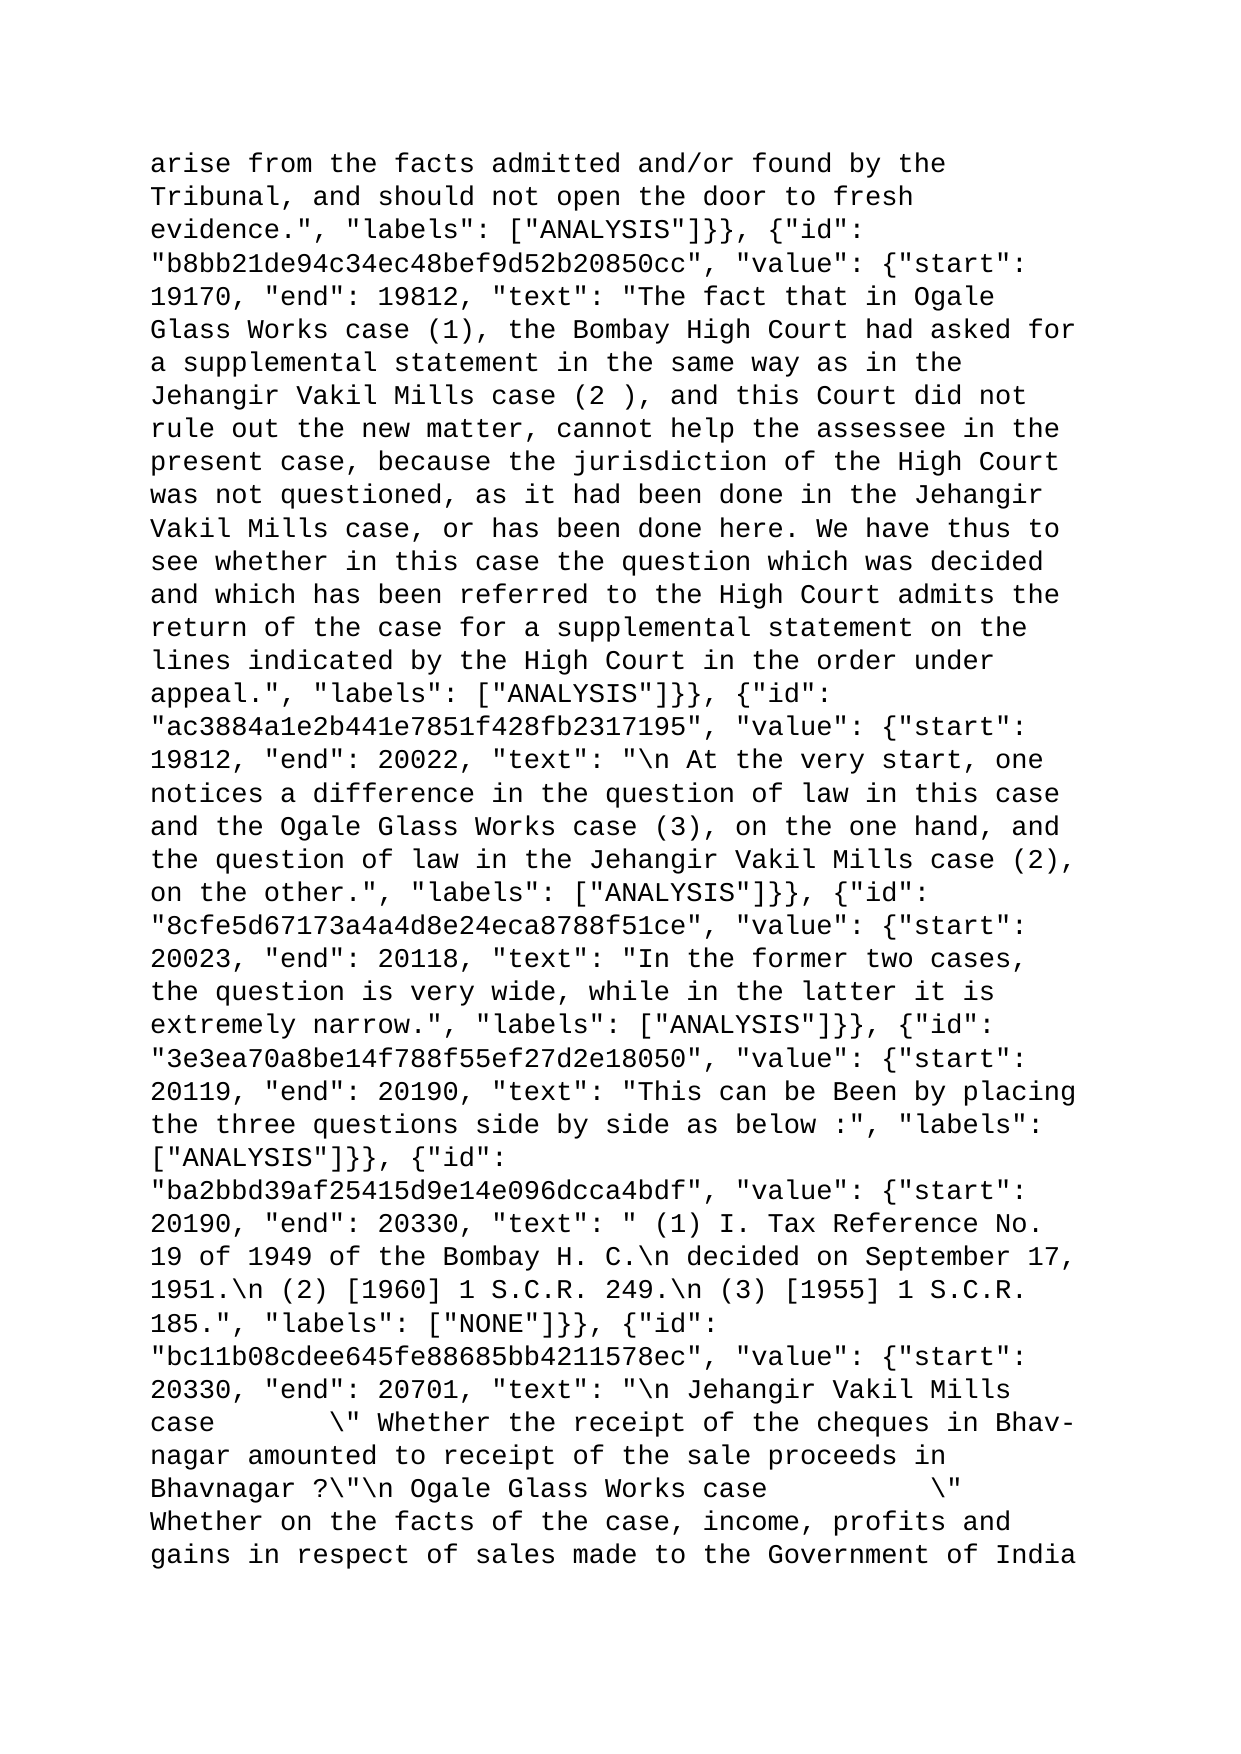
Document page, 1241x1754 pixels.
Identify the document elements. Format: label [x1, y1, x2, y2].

text [150, 150, 1090, 1572]
